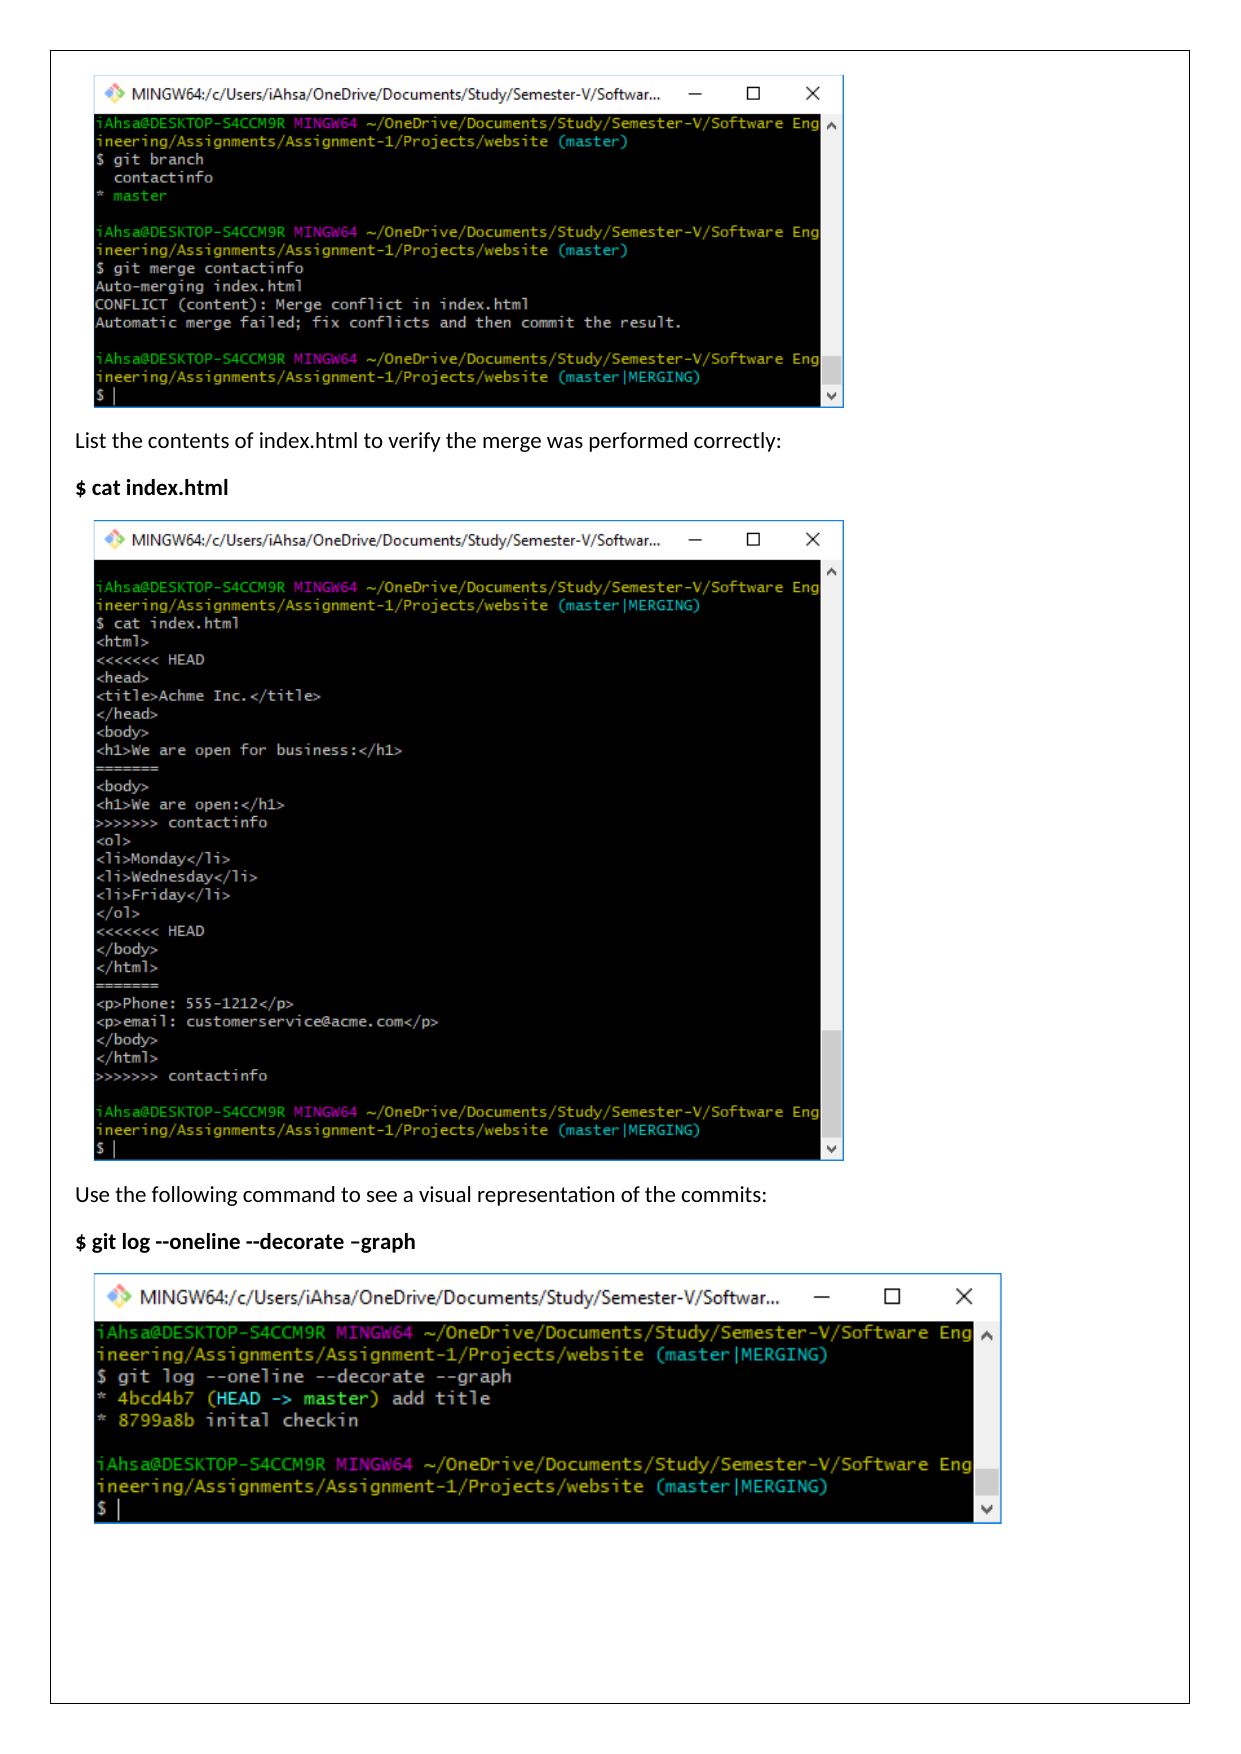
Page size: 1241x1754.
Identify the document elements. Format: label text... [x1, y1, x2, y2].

text $ cat index.html [75, 473, 1165, 502]
text Use the following command to see a visual representation of the commits: [75, 1180, 1165, 1208]
text $ git log --oneline --decorate –graph [75, 1227, 1165, 1255]
text List the contents of index.html to verify the merge was performed correctly: [75, 427, 1165, 455]
